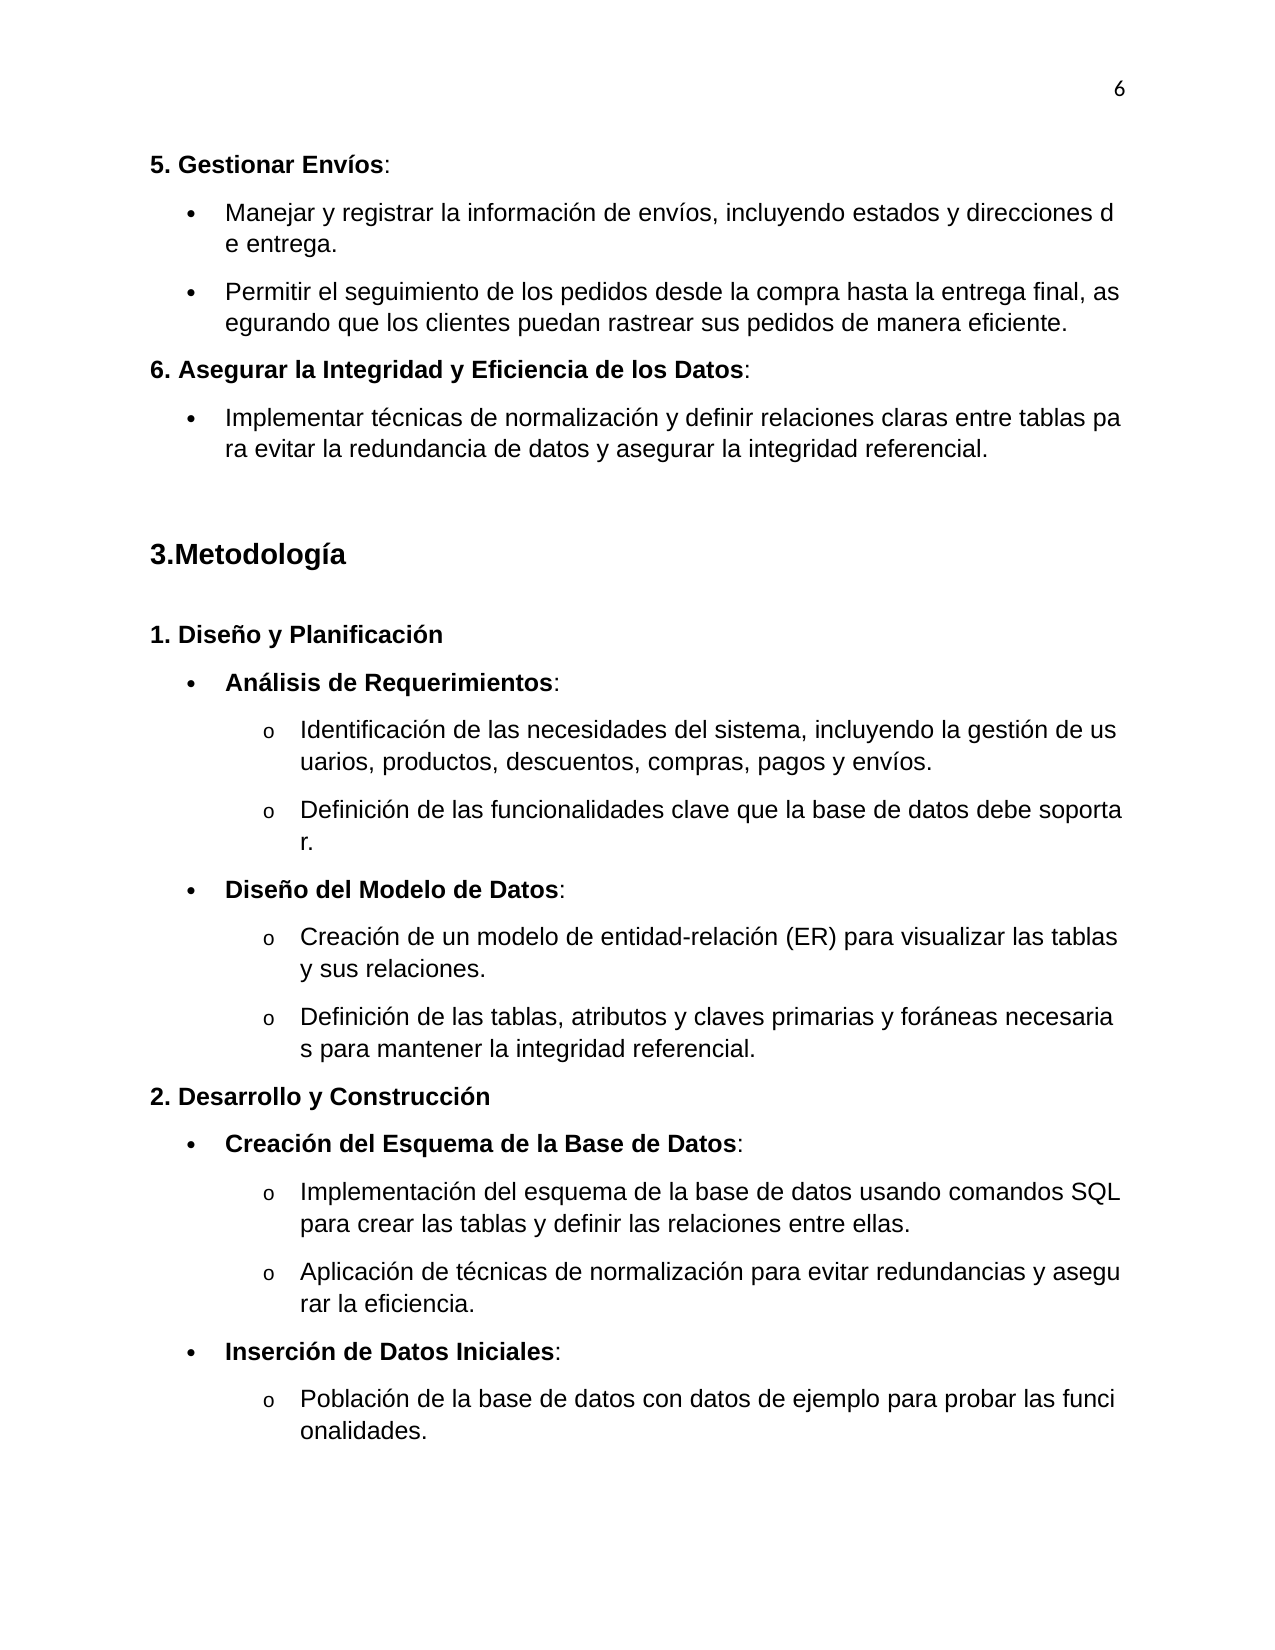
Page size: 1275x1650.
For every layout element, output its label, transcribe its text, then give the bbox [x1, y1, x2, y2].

list Diseño del Modelo de Datos: [187, 875, 1125, 903]
text 6. Asegurar la Integridad y Eficiencia de los Datos: [150, 355, 1125, 384]
list Manejar y registrar la información de envíos, incluyendo estados y direcciones de entrega. [187, 198, 1125, 257]
list Aplicación de técnicas de normalización para evitar redundancias y asegurar la eficiencia. [262, 1257, 1125, 1318]
list Creación del Esquema de la Base de Datos: [187, 1129, 1125, 1158]
list Análisis de Requerimientos: [187, 668, 1125, 696]
text 1. Diseño y Planificación [150, 620, 1125, 649]
list Implementación del esquema de la base de datos usando comandos SQL para crear las tablas y definir las relaciones entre ellas. [262, 1177, 1125, 1238]
list Implementar técnicas de normalización y definir relaciones claras entre tablas para evitar la redundancia de datos y asegurar la integridad referencial. [187, 403, 1125, 463]
text 2. Desarrollo y Construcción [150, 1082, 1125, 1111]
list Definición de las tablas, atributos y claves primarias y foráneas necesarias para mantener la integridad referencial. [262, 1002, 1125, 1063]
list Inserción de Datos Iniciales: [187, 1337, 1125, 1365]
list Población de la base de datos con datos de ejemplo para probar las funcionalidades. [262, 1384, 1125, 1445]
subtitle 3.Metodología [150, 537, 1125, 570]
text 5. Gestionar Envíos: [150, 150, 1125, 179]
list Permitir el seguimiento de los pedidos desde la compra hasta la entrega final, asegurando que los clientes puedan rastrear sus pedidos de manera eficiente. [187, 276, 1125, 336]
list Definición de las funcionalidades clave que la base de datos debe soportar. [262, 795, 1125, 856]
list Creación de un modelo de entidad-relación (ER) para visualizar las tablas y sus relaciones. [262, 922, 1125, 983]
list Identificación de las necesidades del sistema, incluyendo la gestión de usuarios, productos, descuentos, compras, pagos y envíos. [262, 715, 1125, 776]
